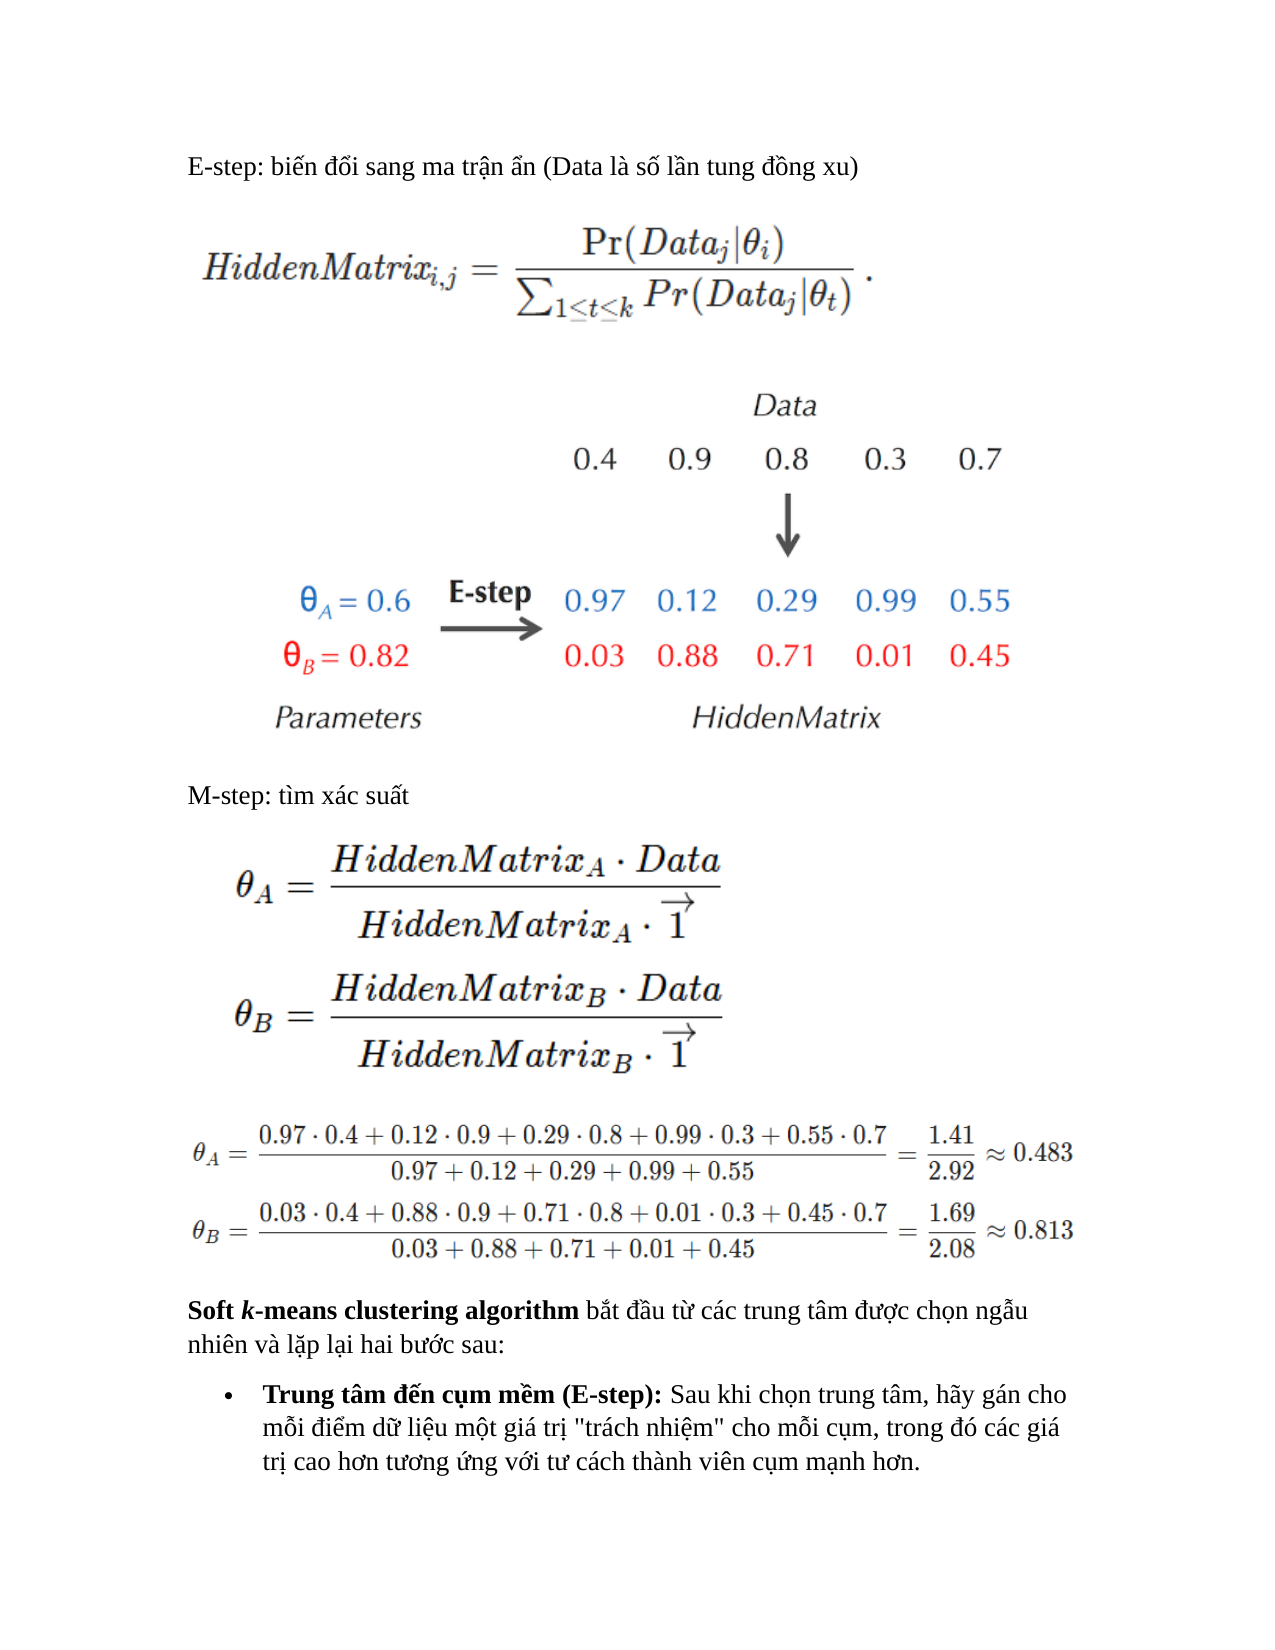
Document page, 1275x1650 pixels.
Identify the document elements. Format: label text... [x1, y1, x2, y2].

picture [187, 200, 912, 347]
text M-step: tìm xác suất [187, 779, 1087, 810]
list Trung tâm đến cụm mềm (E-step): Sau khi chọn trung tâm, hãy gán cho mỗi điểm dữ liệu một giá trị "trách nhiệm" cho mỗi cụm, trong đó các giá trị cao hơn tương ứng với tư cách thành viên cụm mạnh hơn. [225, 1378, 1087, 1476]
text Soft k-means clustering algorithm bắt đầu từ các trung tâm được chọn ngẫu nhiên và lặp lại hai bước sau: [187, 1294, 1087, 1359]
picture [187, 366, 1088, 760]
picture [187, 1115, 1088, 1276]
text E-step: biến đổi sang ma trận ẩn (Data là số lần tung đồng xu) [187, 150, 1087, 181]
picture [187, 829, 793, 1097]
